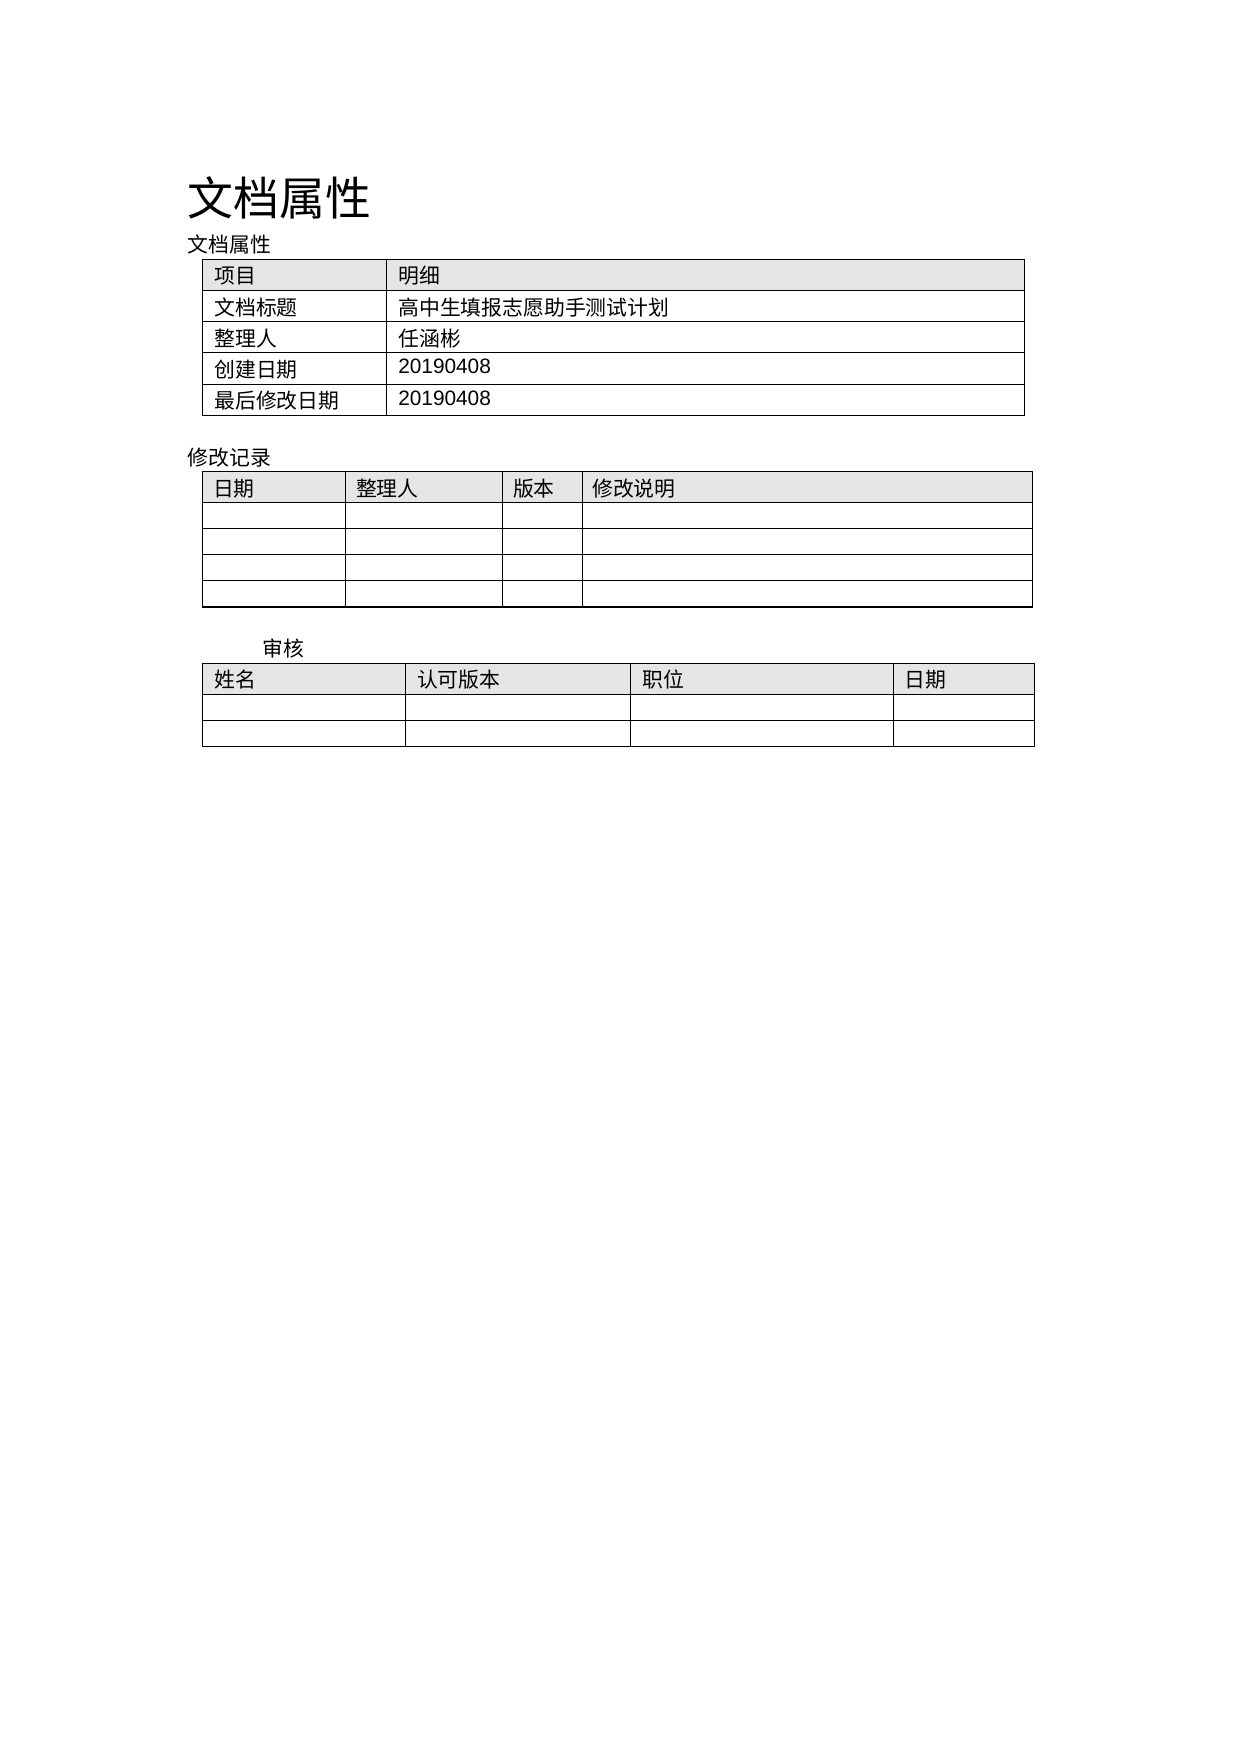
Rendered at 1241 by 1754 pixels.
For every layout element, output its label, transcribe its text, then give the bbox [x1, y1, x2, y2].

text 修改记录 [187, 441, 1053, 471]
table_cell 整理人 [203, 322, 386, 352]
text 文档属性 [187, 162, 1053, 228]
table_cell [583, 581, 1032, 606]
table_cell [894, 721, 1034, 746]
table_cell [406, 721, 630, 746]
table_cell [203, 529, 345, 554]
table_cell [583, 503, 1032, 528]
table_cell [503, 503, 582, 528]
table_cell 20190408 [387, 353, 1024, 383]
table_header 认可版本 [406, 664, 630, 694]
text 审核 [262, 632, 1053, 663]
table_header 职位 [631, 664, 893, 694]
table_cell [203, 721, 405, 746]
text 文档属性 [187, 228, 1053, 258]
table_header 日期 [894, 664, 1034, 694]
table_cell [503, 529, 582, 554]
table_cell 创建日期 [203, 353, 386, 383]
table_cell [203, 503, 345, 528]
table_header 项目 [203, 260, 386, 290]
table_cell [583, 529, 1032, 554]
table_cell [894, 695, 1034, 720]
table_cell [503, 581, 582, 606]
table_cell [203, 555, 345, 580]
table_cell 20190408 [387, 385, 1024, 415]
table_header 修改说明 [583, 472, 1032, 502]
table_header 姓名 [203, 664, 405, 694]
table_header 明细 [387, 260, 1024, 290]
table_cell [503, 555, 582, 580]
table_cell 最后修改日期 [203, 385, 386, 415]
table_cell [346, 555, 502, 580]
table_cell [631, 695, 893, 720]
table_cell [346, 581, 502, 606]
table_cell [203, 581, 345, 606]
table_cell [346, 503, 502, 528]
table_cell [583, 555, 1032, 580]
table_header 版本 [503, 472, 582, 502]
table_cell 文档标题 [203, 291, 386, 321]
table_header 整理人 [346, 472, 502, 502]
table_cell 任涵彬 [387, 322, 1024, 352]
table_cell [406, 695, 630, 720]
table_header 日期 [203, 472, 345, 502]
table_cell [346, 529, 502, 554]
table_cell [203, 695, 405, 720]
table_cell [631, 721, 893, 746]
table_cell 高中生填报志愿助手测试计划 [387, 291, 1024, 321]
